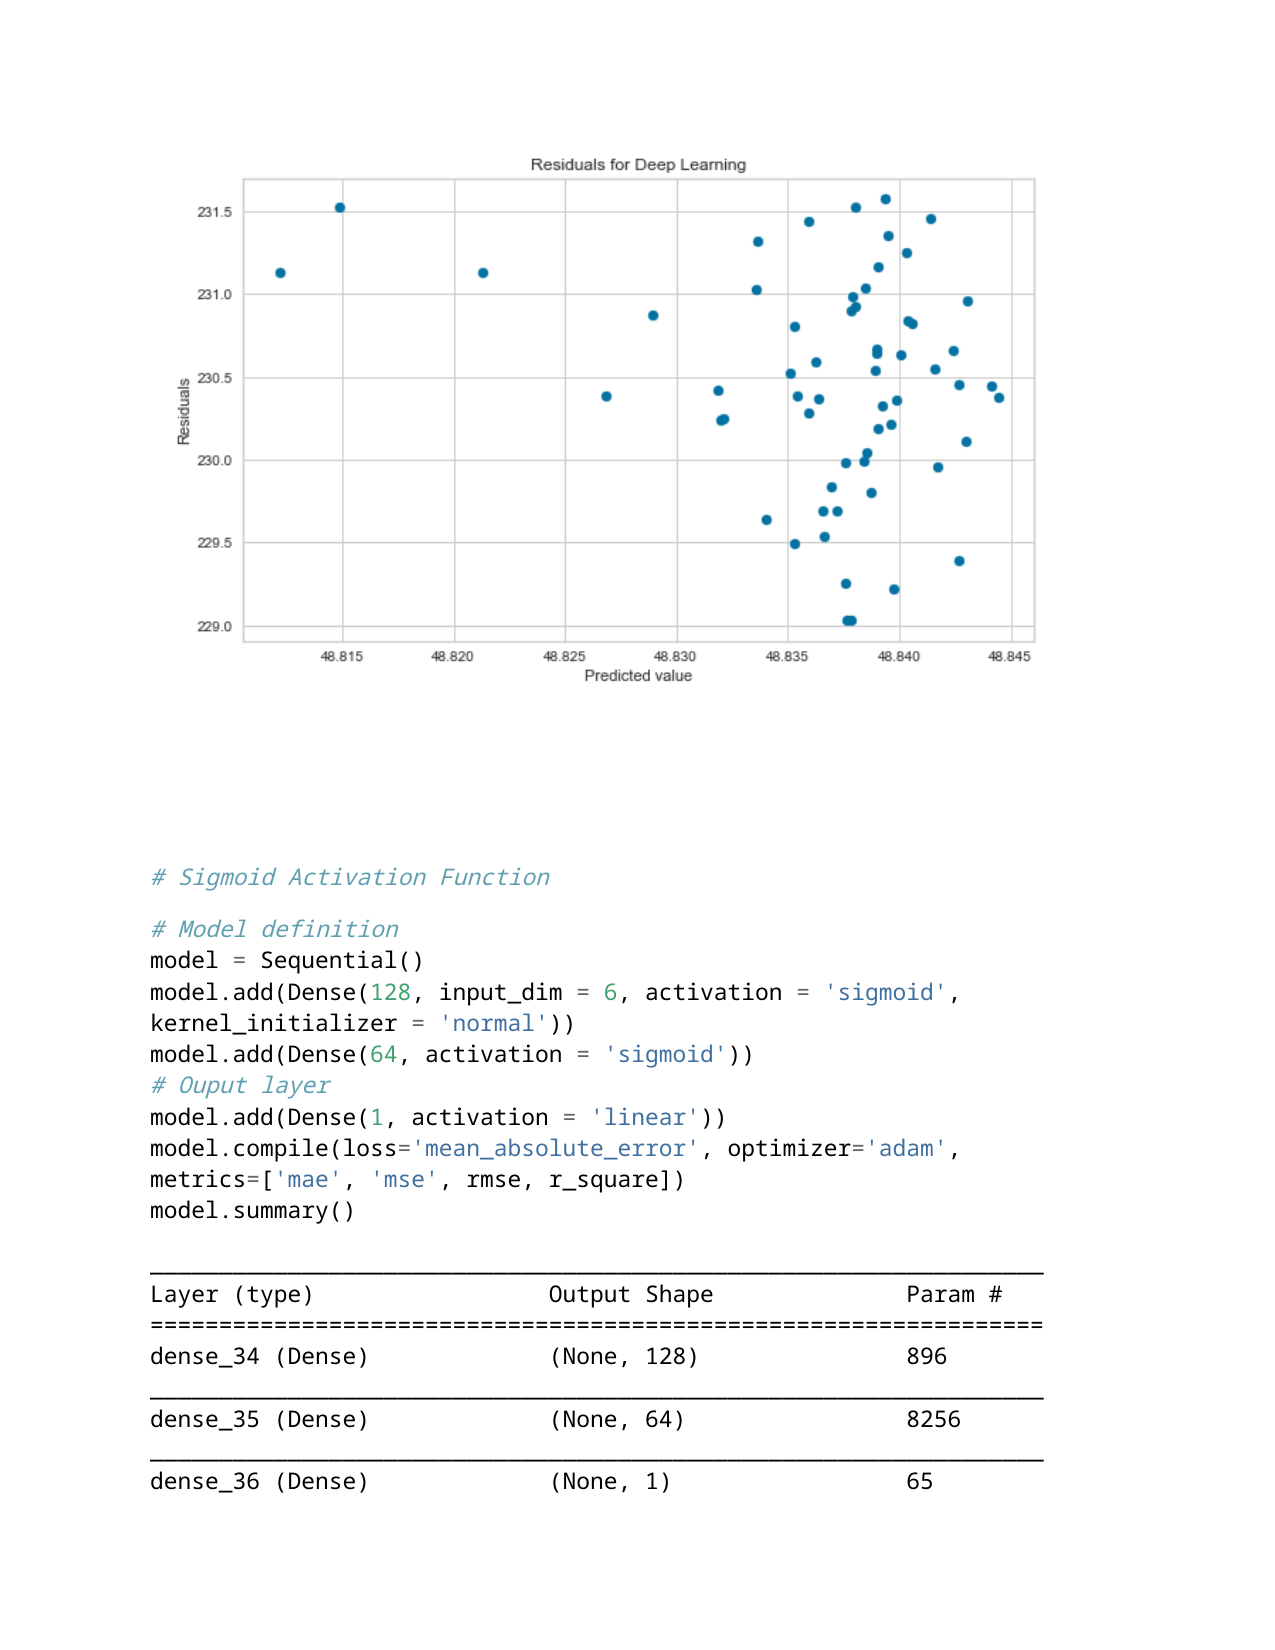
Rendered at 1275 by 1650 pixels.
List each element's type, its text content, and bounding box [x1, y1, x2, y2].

text # Model definition model = Sequential() model.add(Dense(128, input_dim = 6, activation = 'sigmoid', kernel_initializer = 'normal')) model.add(Dense(64, activation = 'sigmoid')) # Ouput layer model.add(Dense(1, activation = 'linear')) model.compile(loss='mean_absolute_error', optimizer='adam', metrics=['mae', 'mse', rmse, r_square]) model.summary() [150, 913, 1125, 1226]
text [150, 1247, 1125, 1497]
text # Sigmoid Activation Function [150, 861, 1125, 892]
picture [168, 150, 1044, 694]
